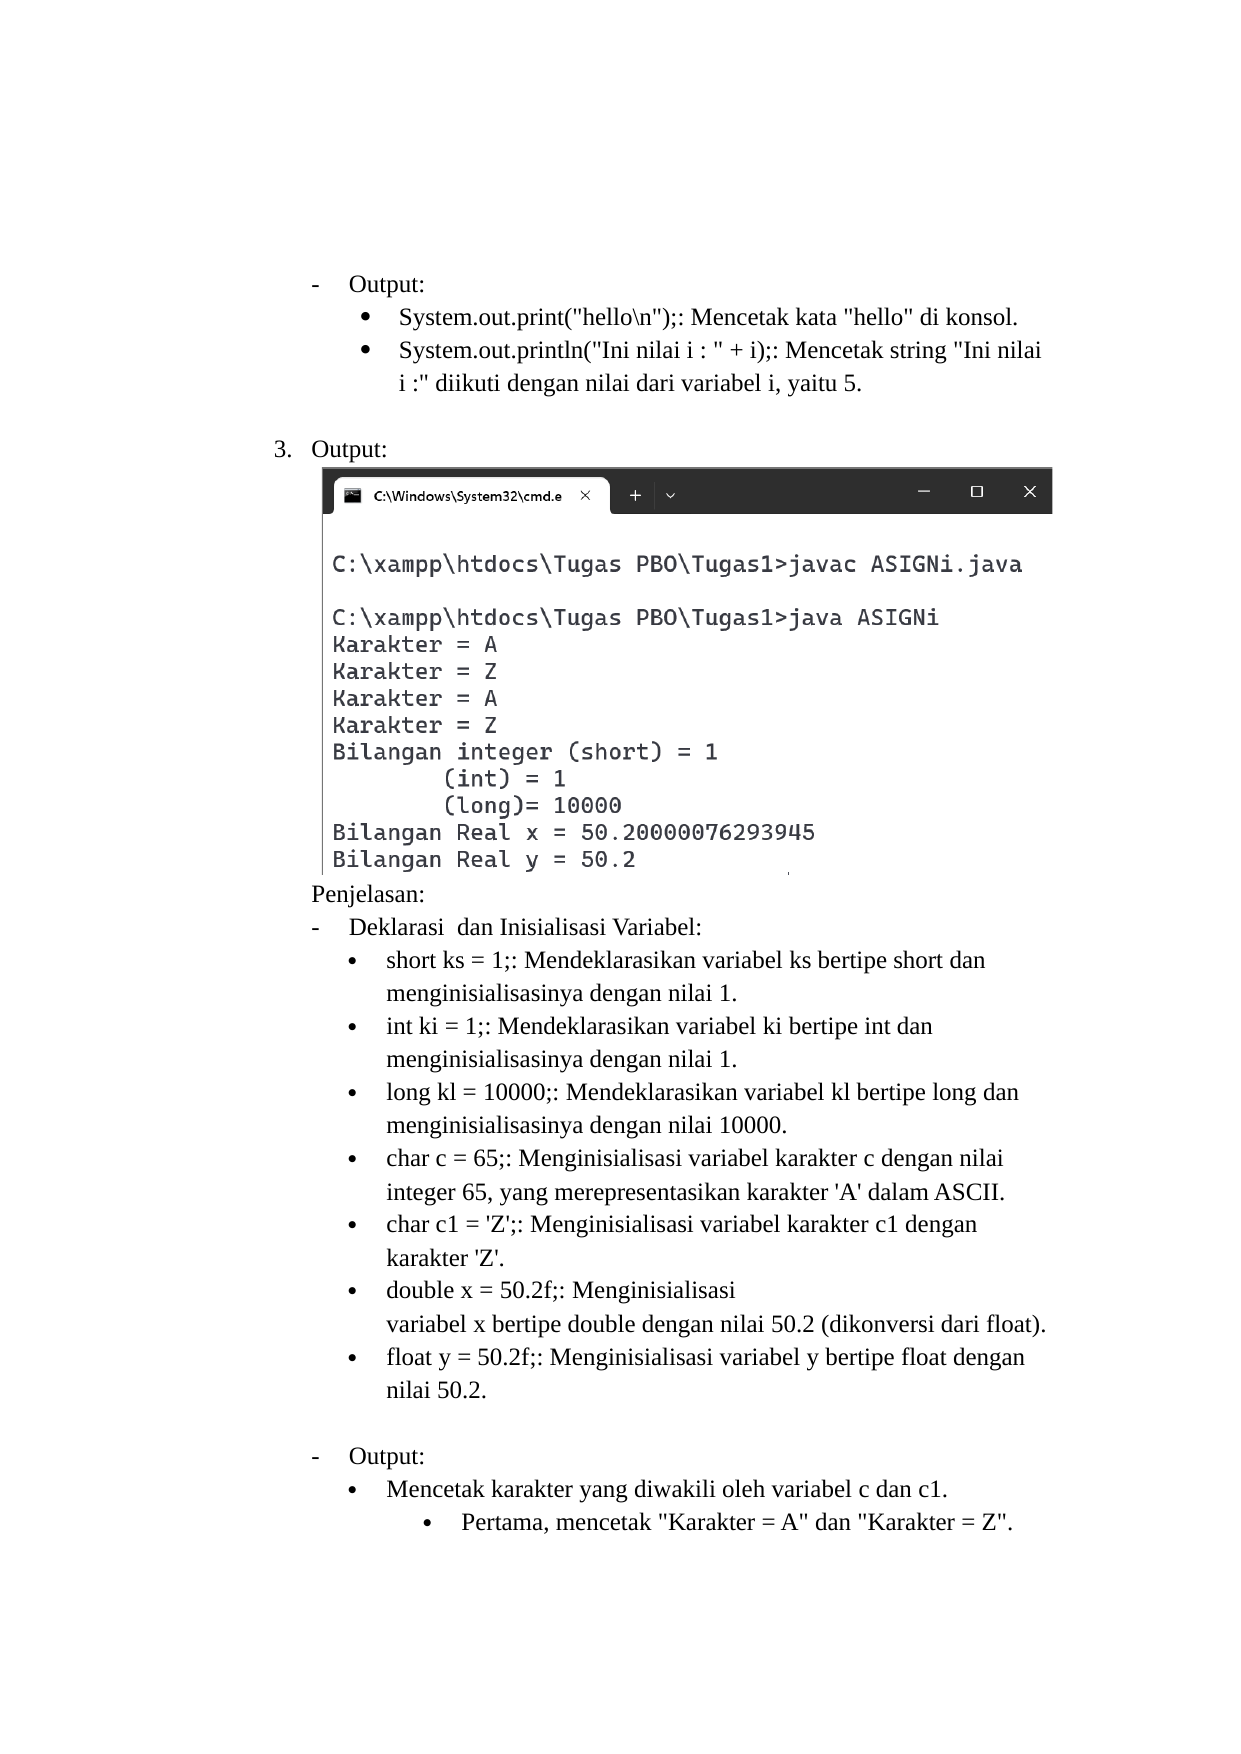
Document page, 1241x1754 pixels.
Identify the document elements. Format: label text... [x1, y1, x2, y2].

picture [321, 467, 1053, 875]
list char c1 = 'Z';: Menginisialisasi variabel karakter c1 dengan karakter 'Z'. [349, 1209, 1063, 1271]
list System.out.println("Ini nilai i : " + i);: Mencetak string "Ini nilai i :" diikuti dengan nilai dari variabel i, yaitu 5. [361, 335, 1063, 397]
list Output: [311, 1441, 1063, 1469]
list float y = 50.2f;: Menginisialisasi variabel y bertipe float dengan nilai 50.2. [349, 1342, 1063, 1403]
list System.out.print("hello\n");: Mencetak kata "hello" di konsol. [361, 302, 1063, 331]
list Pertama, mencetak "Karakter = A" dan "Karakter = Z". [424, 1507, 1063, 1536]
list Output: [311, 269, 1063, 298]
list double x = 50.2f;: Menginisialisasi variabel x bertipe double dengan nilai 50.2 (dikonversi dari float). [349, 1276, 1063, 1337]
list Deklarasi dan Inisialisasi Variabel: [311, 912, 1063, 941]
list char c = 65;: Menginisialisasi variabel karakter c dengan nilai integer 65, yang merepresentasikan karakter 'A' dalam ASCII. [349, 1143, 1063, 1205]
list short ks = 1;: Mendeklarasikan variabel ks bertipe short dan menginisialisasinya dengan nilai 1. [349, 945, 1063, 1007]
list Penjelasan: [311, 879, 1063, 908]
list long kl = 10000;: Mendeklarasikan variabel kl bertipe long dan menginisialisasinya dengan nilai 10000. [349, 1077, 1063, 1139]
list Mencetak karakter yang diwakili oleh variabel c dan c1. [349, 1474, 1063, 1502]
list Output: [274, 434, 1063, 463]
list int ki = 1;: Mendeklarasikan variabel ki bertipe int dan menginisialisasinya dengan nilai 1. [349, 1011, 1063, 1073]
